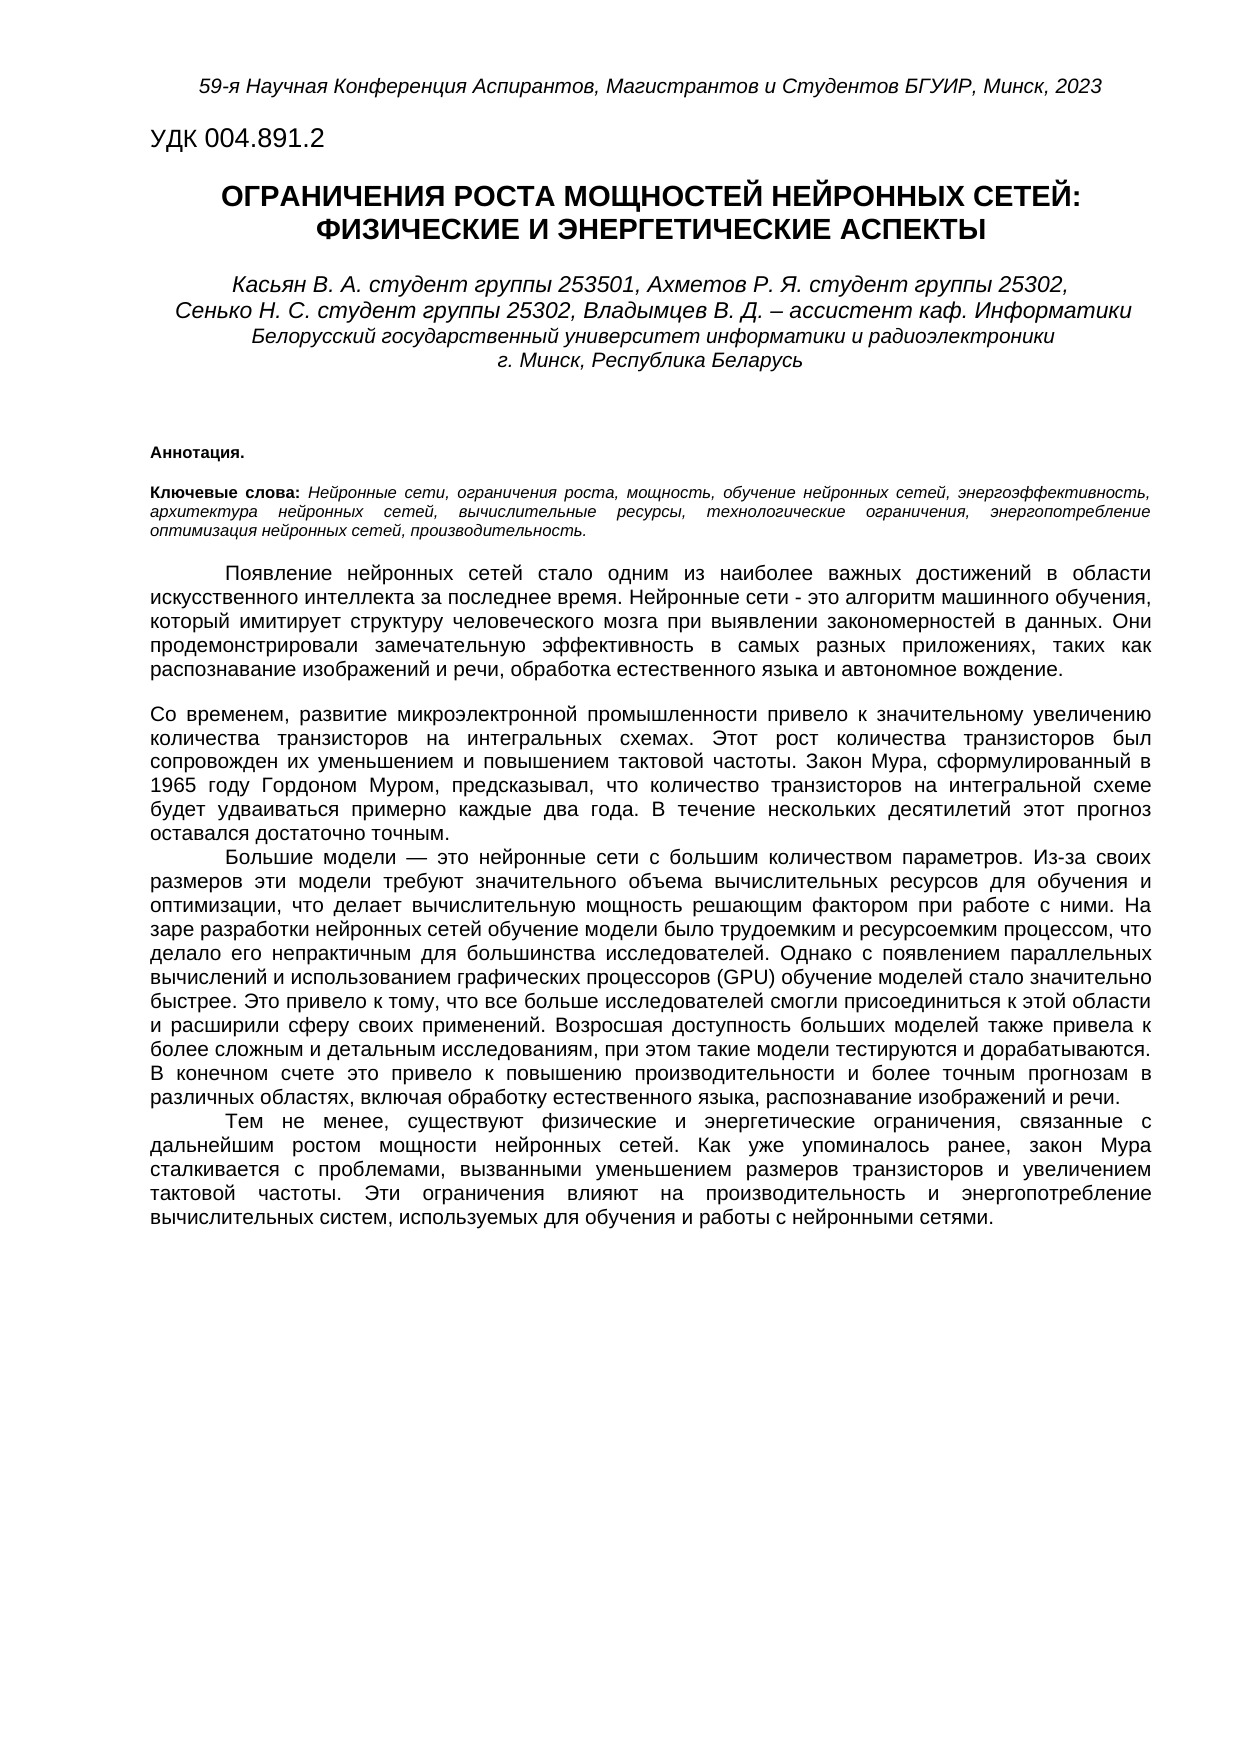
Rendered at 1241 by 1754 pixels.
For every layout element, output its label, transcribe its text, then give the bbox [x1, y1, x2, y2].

text Ключевые слова: Нейронные сети, ограничения роста, мощность, обучение нейронных сетей, энергоэффективность, архитектура нейронных сетей, вычислительные ресурсы, технологические ограничения, энергопотребление оптимизация нейронных сетей, производительность. [150, 482, 1153, 540]
text Со временем, развитие микроэлектронной промышленности привело к значительному увеличению количества транзисторов на интегральных схемах. Этот рост количества транзисторов был сопровожден их уменьшением и повышением тактовой частоты. Закон Мура, сформулированный в 1965 году Гордоном Муром, предсказывал, что количество транзисторов на интегральной схеме будет удваиваться примерно каждые два года. В течение нескольких десятилетий этот прогноз оставался достаточно точным. [150, 701, 1153, 845]
text Появление нейронных сетей стало одним из наиболее важных достижений в области искусственного интеллекта за последнее время. Нейронные сети - это алгоритм машинного обучения, который имитирует структуру человеческого мозга при выявлении закономерностей в данных. Они продемонстрировали замечательную эффективность в самых разных приложениях, таких как распознавание изображений и речи, обработка естественного языка и автономное вождение. [150, 561, 1153, 681]
text 59-я Научная Конференция Аспирантов, Магистрантов и Студентов БГУИР, Минск, 2023 [150, 73, 1153, 97]
text Касьян В. А. студент группы 253501, Ахметов Р. Я. студент группы 25302, Сенько Н. С. студент группы 25302, Владымцев В. Д. – ассистент каф. Информатики [150, 271, 1153, 323]
text г. Минск, Республика Беларусь [150, 347, 1153, 371]
text Большие модели — это нейронные сети с большим количеством параметров. Из-за своих размеров эти модели требуют значительного объема вычислительных ресурсов для обучения и оптимизации, что делает вычислительную мощность решающим фактором при работе с ними. На заре разработки нейронных сетей обучение модели было трудоемким и ресурсоемким процессом, что делало его непрактичным для большинства исследователей. Однако с появлением параллельных вычислений и использованием графических процессоров (GPU) обучение моделей стало значительно быстрее. Это привело к тому, что все больше исследователей смогли присоединиться к этой области и расширили сферу своих применений. Возросшая доступность больших моделей также привела к более сложным и детальным исследованиям, при этом такие модели тестируются и дорабатываются. В конечном счете это привело к повышению производительности и более точным прогнозам в различных областях, включая обработку естественного языка, распознавание изображений и речи. [150, 845, 1153, 1109]
text Тем не менее, существуют физические и энергетические ограничения, связанные с дальнейшим ростом мощности нейронных сетей. Как уже упоминалось ранее, закон Мура сталкивается с проблемами, вызванными уменьшением размеров транзисторов и увеличением тактовой частоты. Эти ограничения влияют на производительность и энергопотребление вычислительных систем, используемых для обучения и работы с нейронными сетями. [150, 1109, 1153, 1228]
text УДК 004.891.2 [150, 122, 1153, 154]
text ОГРАНИЧЕНИЯ РОСТА МОЩНОСТЕЙ НЕЙРОННЫХ СЕТЕЙ: ФИЗИЧЕСКИЕ И ЭНЕРГЕТИЧЕСКИЕ АСПЕКТЫ [150, 179, 1153, 246]
text Аннотация. [150, 442, 1153, 462]
text Белорусский государственный университет информатики и радиоэлектроники [150, 323, 1153, 347]
